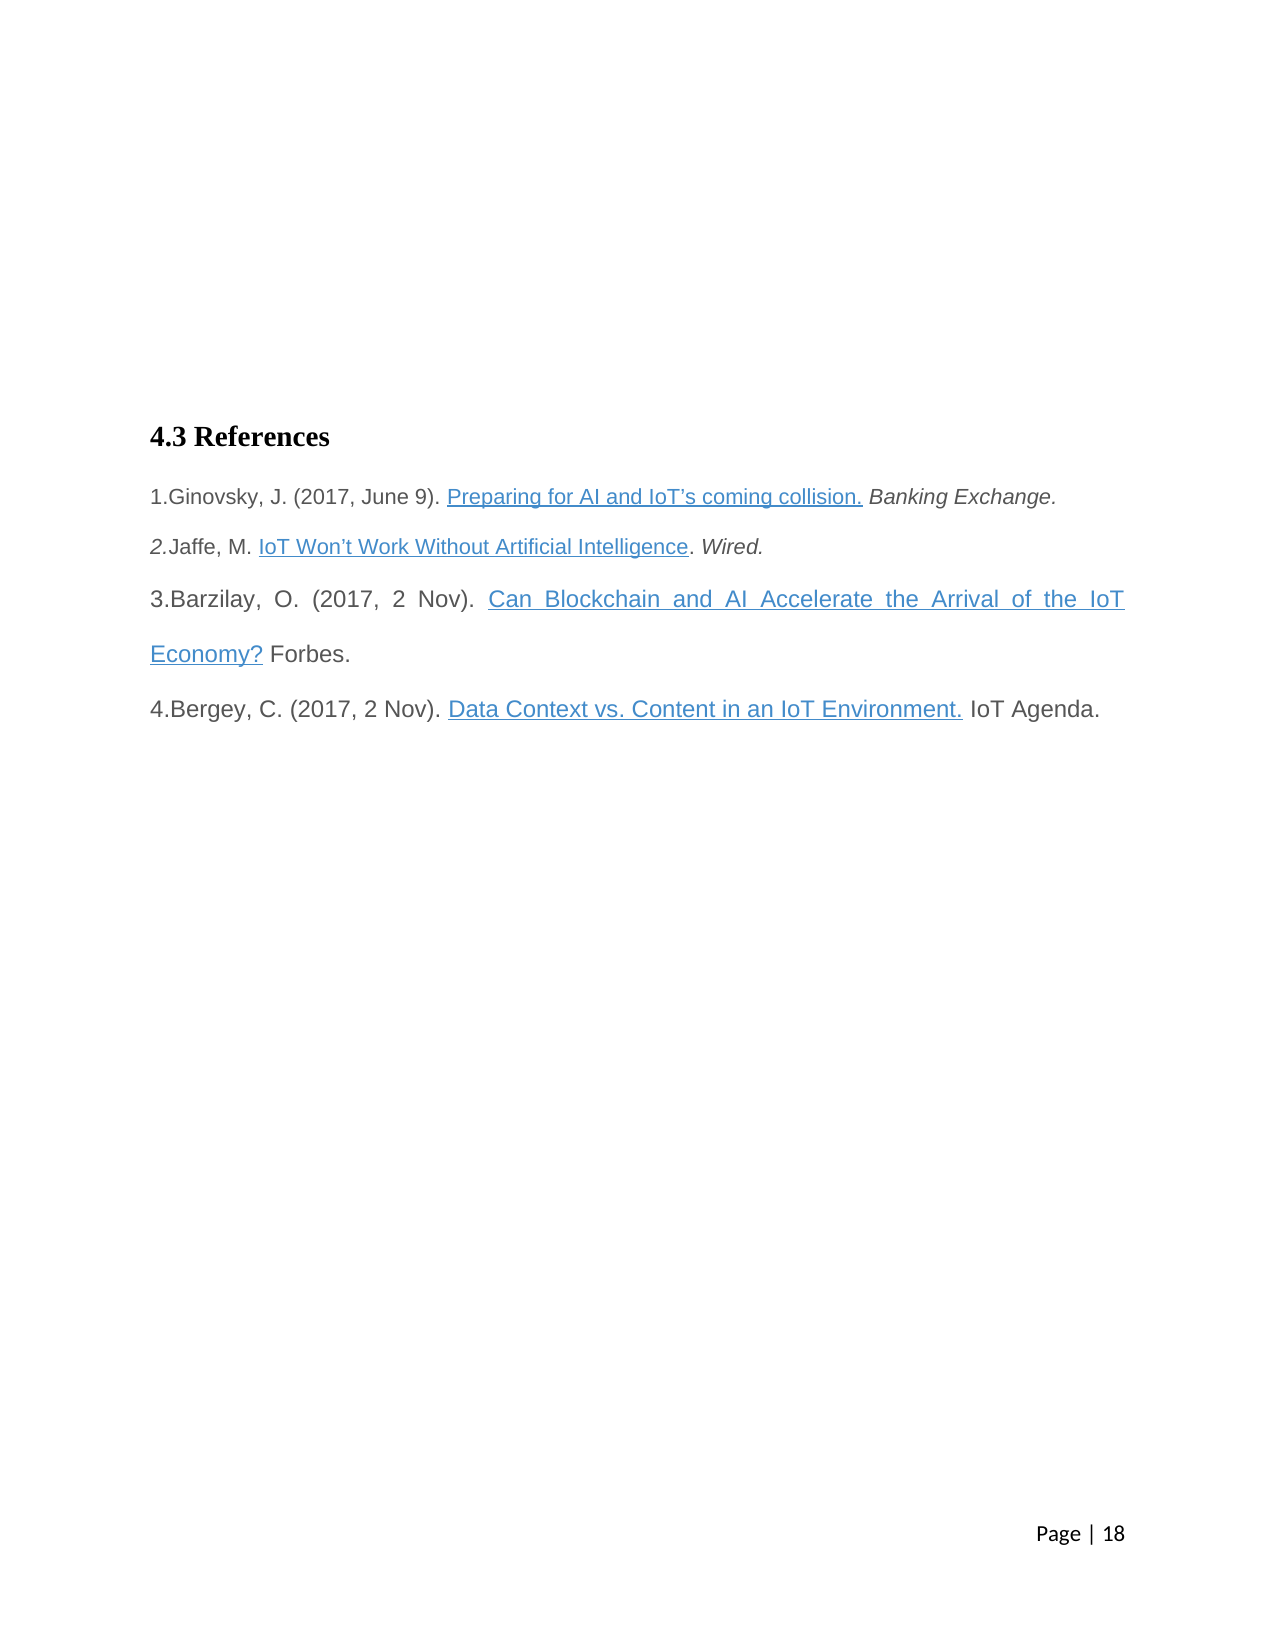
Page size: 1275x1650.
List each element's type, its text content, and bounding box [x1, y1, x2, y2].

text 2.Jaffe, M. IoT Won’t Work Without Artificial Intelligence. Wired. [150, 534, 1125, 559]
subtitle 4.3 References [150, 419, 1125, 452]
text 3.Barzilay, O. (2017, 2 Nov). Can Blockchain and AI Accelerate the Arrival of the IoT Economy? Forbes. [150, 584, 1125, 667]
text 1.Ginovsky, J. (2017, June 9). Preparing for AI and IoT’s coming collision. Banking Exchange. [150, 484, 1125, 509]
text 4.Bergey, C. (2017, 2 Nov). Data Context vs. Content in an IoT Environment. IoT Agenda. [150, 695, 1125, 722]
